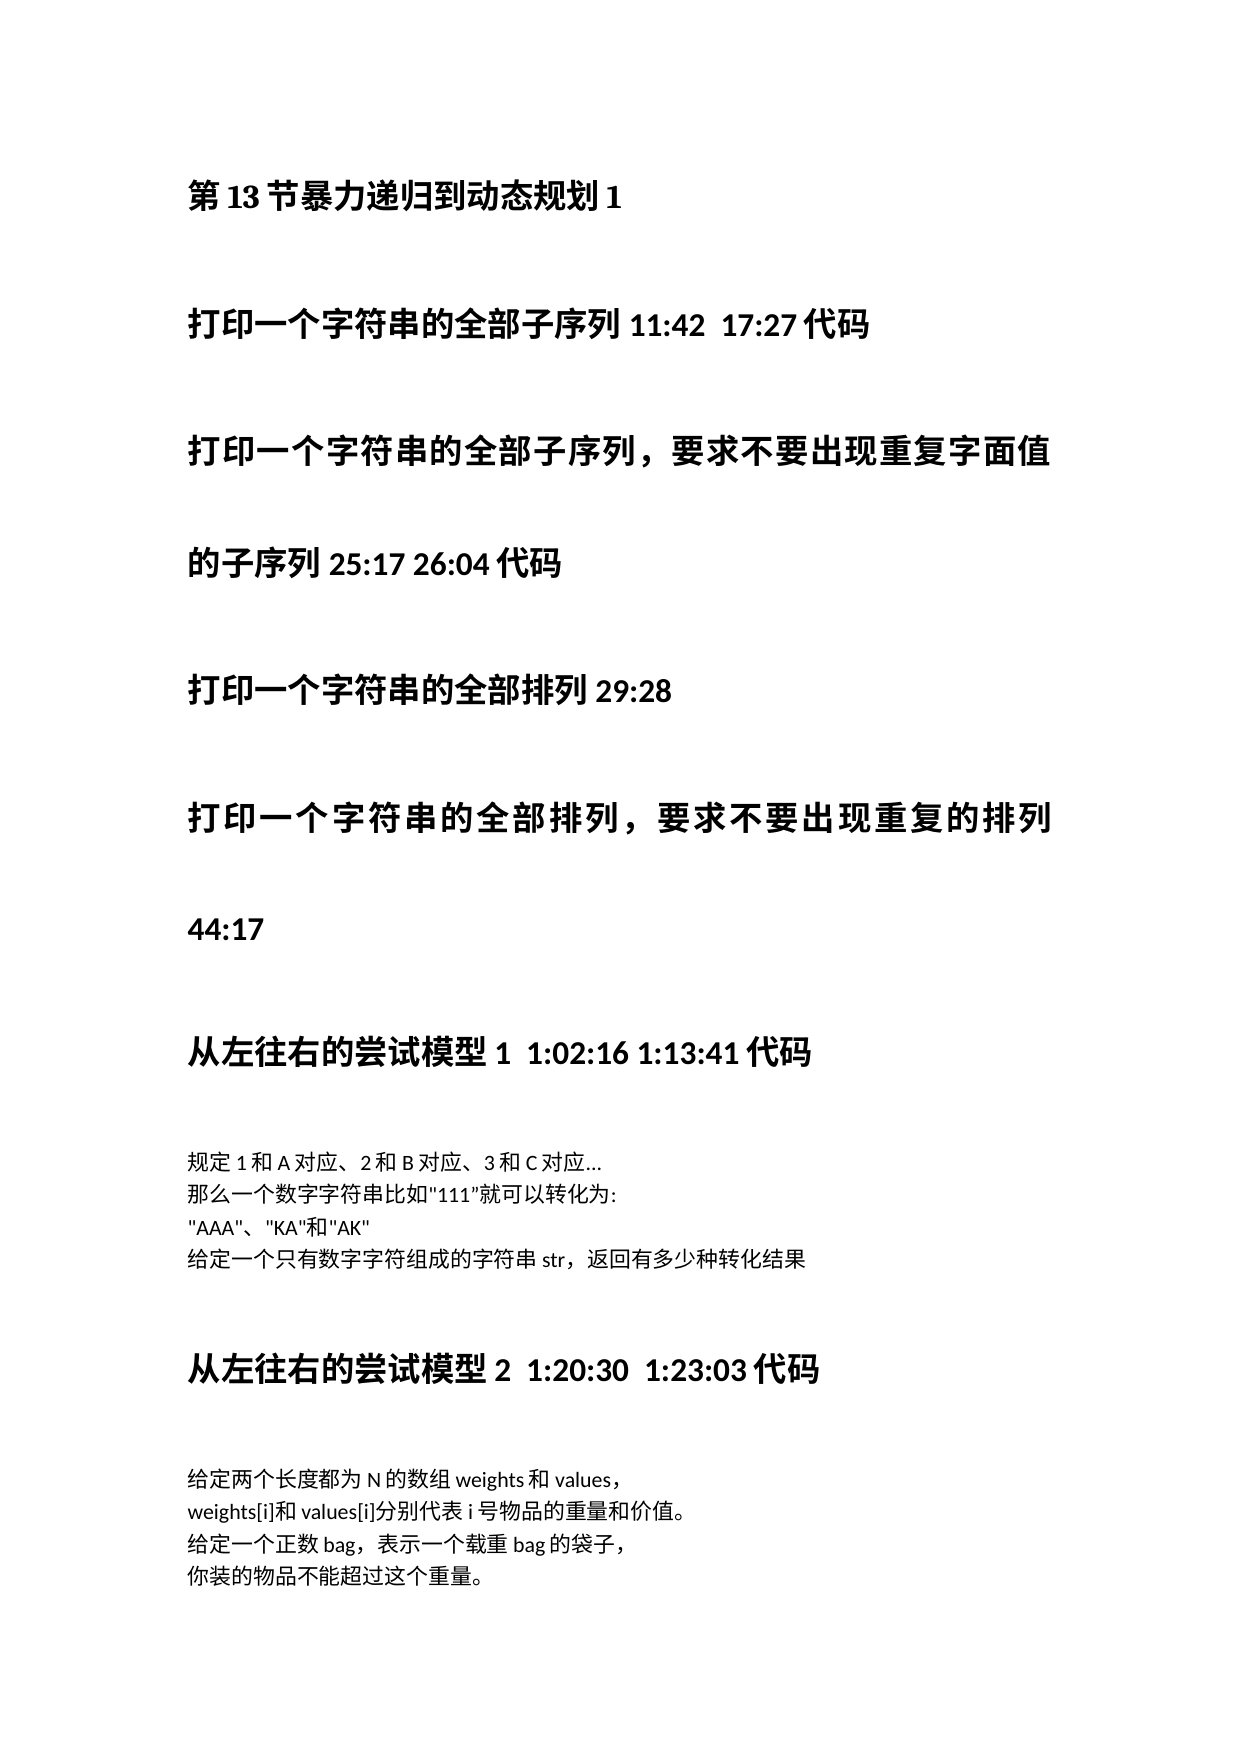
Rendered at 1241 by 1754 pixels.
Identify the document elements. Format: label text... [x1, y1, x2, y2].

text 规定1和A对应、2和B对应、3和C对应... [187, 1144, 1053, 1177]
subtitle 从左往右的尝试模型1 1:02:16 1:13:41代码 [187, 1017, 1053, 1082]
text weights[i]和values[i]分别代表 i号物品的重量和价值。 [187, 1494, 1053, 1526]
subtitle 打印一个字符串的全部排列 29:28 [187, 656, 1053, 721]
subtitle 打印一个字符串的全部子序列 11:42 17:27代码 [187, 289, 1053, 354]
subtitle 第13节暴力递归到动态规划1 [187, 162, 1053, 227]
text 你装的物品不能超过这个重量。 [187, 1559, 1053, 1591]
text 给定两个长度都为N的数组weights和values， [187, 1461, 1053, 1494]
subtitle 打印一个字符串的全部子序列，要求不要出现重复字面值的子序列 25:17 26:04代码 [187, 416, 1053, 594]
subtitle 打印一个字符串的全部排列，要求不要出现重复的排列44:17 [187, 783, 1053, 961]
text 给定一个只有数字字符组成的字符串str，返回有多少种转化结果 [187, 1242, 1053, 1274]
subtitle 从左往右的尝试模型2 1:20:30 1:23:03代码 [187, 1334, 1053, 1399]
text 那么一个数字字符串比如"111”就可以转化为: [187, 1177, 1053, 1209]
text "AAA"、"KA"和"AK" [187, 1209, 1053, 1242]
text 给定一个正数bag，表示一个载重bag的袋子， [187, 1526, 1053, 1559]
